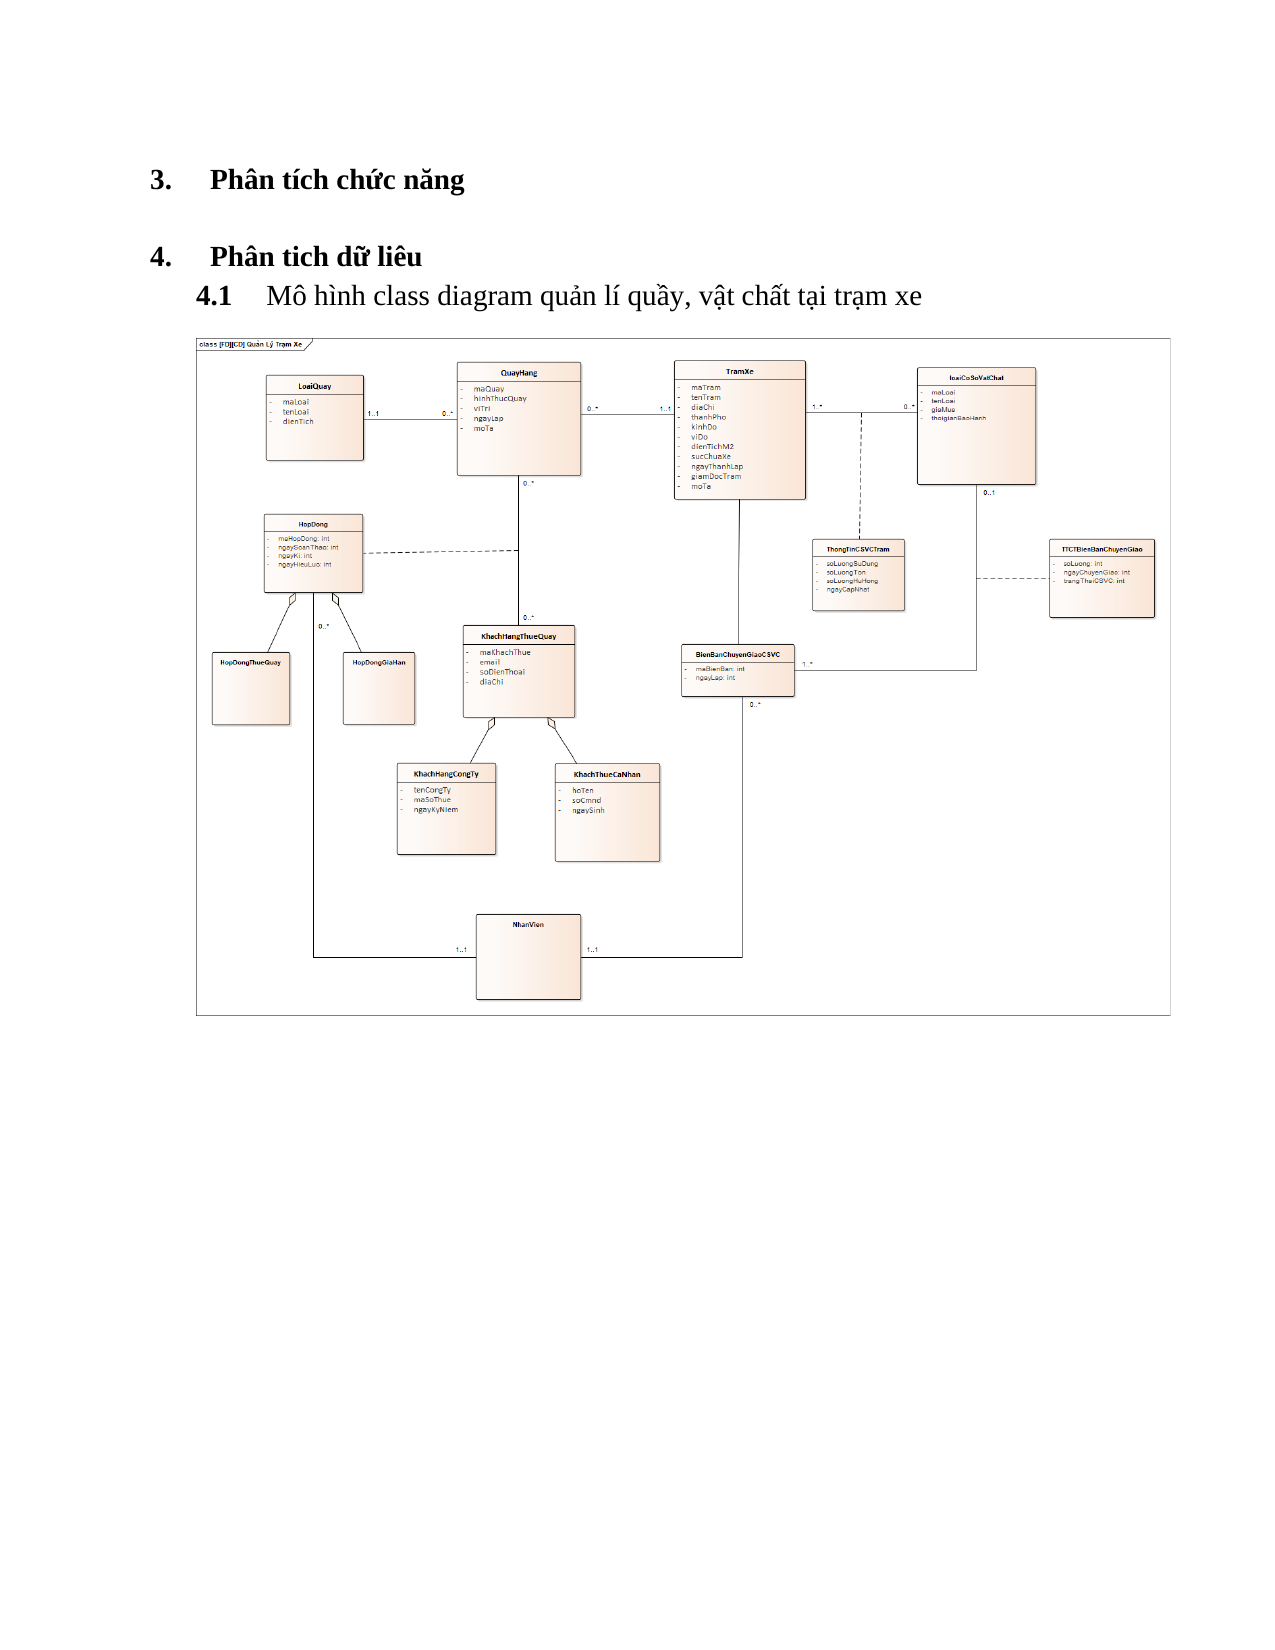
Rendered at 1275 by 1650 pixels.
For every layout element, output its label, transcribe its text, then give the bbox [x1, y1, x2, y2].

picture [195, 337, 1171, 1016]
title Phân tich dữ liêu [150, 239, 1181, 273]
title Mô hình class diagram quản lí quầy, vật chất tại trạm xe [196, 278, 1181, 312]
title Phân tích chức năng [150, 162, 1181, 196]
